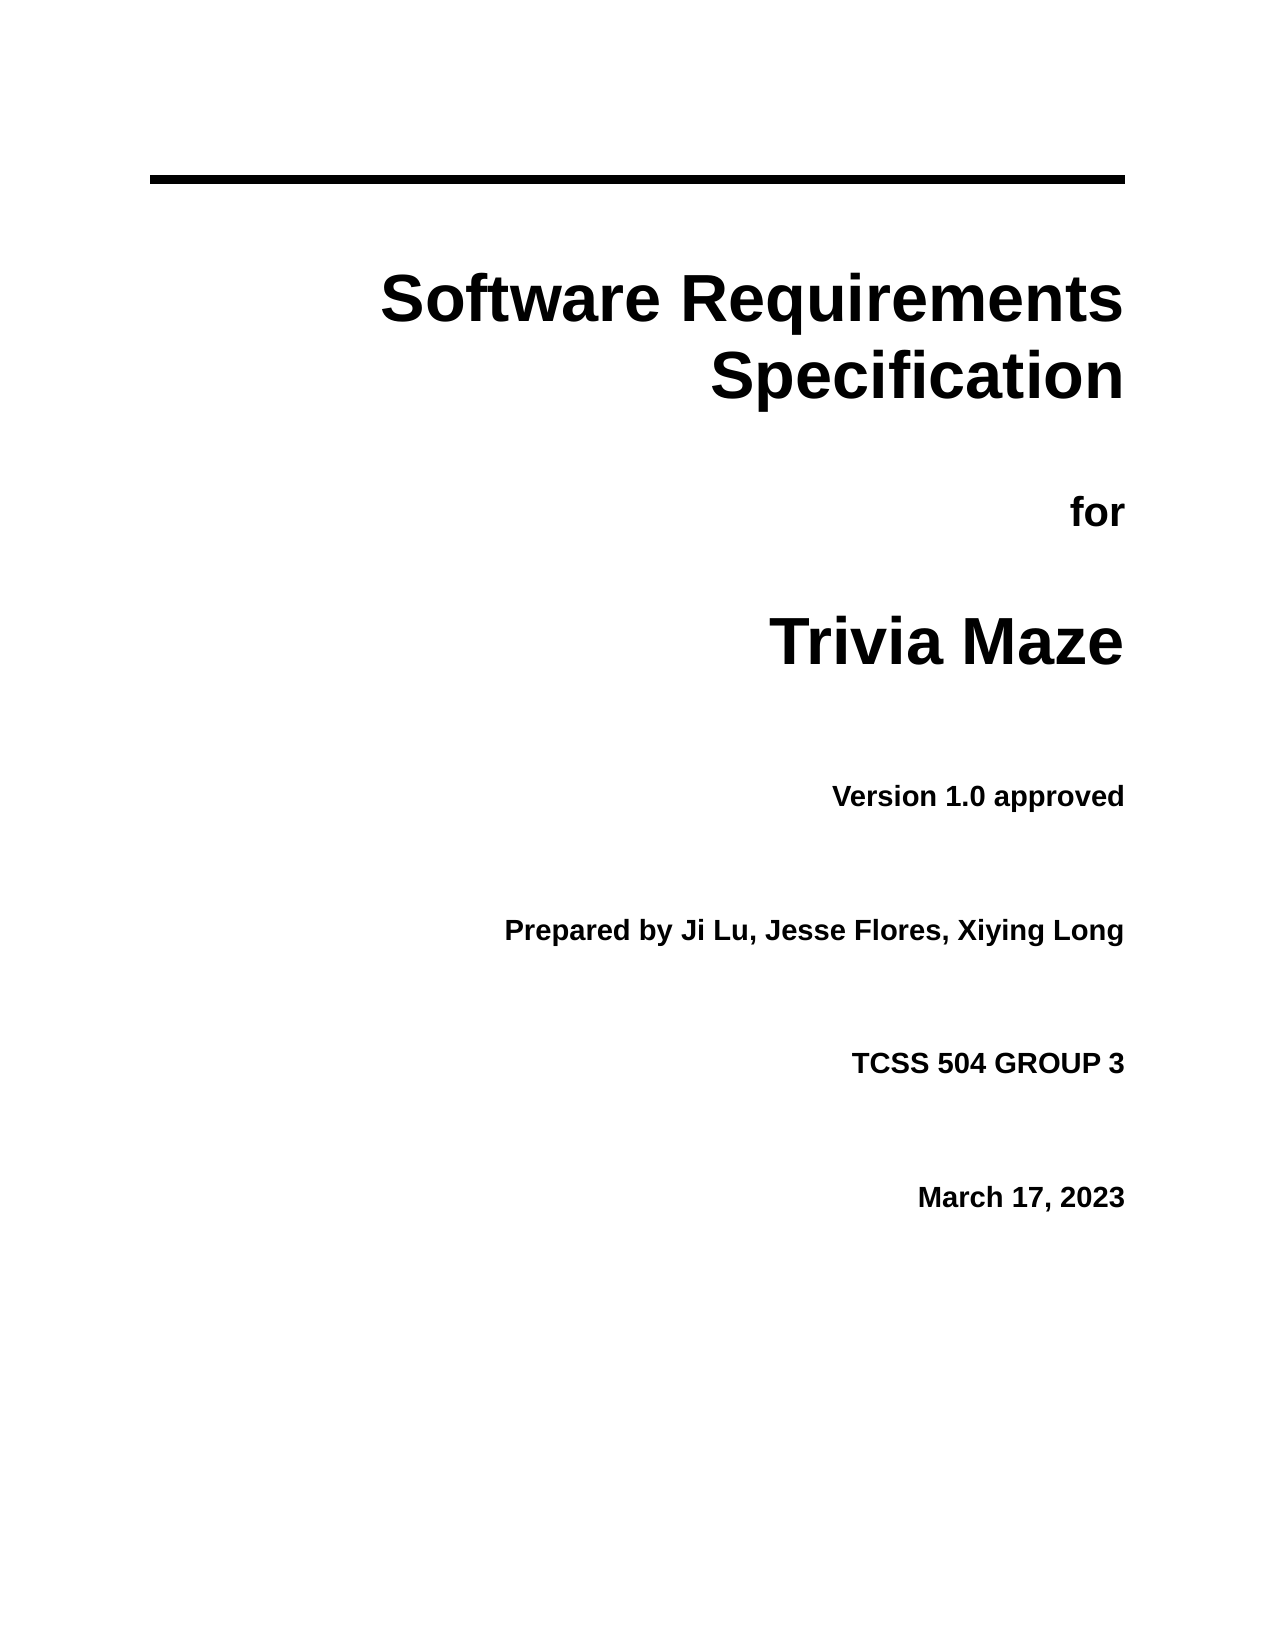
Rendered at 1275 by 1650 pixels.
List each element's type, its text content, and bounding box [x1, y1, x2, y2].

text Prepared by Ji Lu, Jesse Flores, Xiying Long [150, 912, 1125, 946]
text Version 1.0 approved [150, 779, 1125, 812]
title Software Requirements Specification [150, 259, 1125, 413]
text TCSS 504 GROUP 3 [150, 1046, 1125, 1079]
title for [150, 488, 1125, 536]
title Trivia Maze [150, 602, 1125, 679]
text March 17, 2023 [150, 1179, 1125, 1213]
